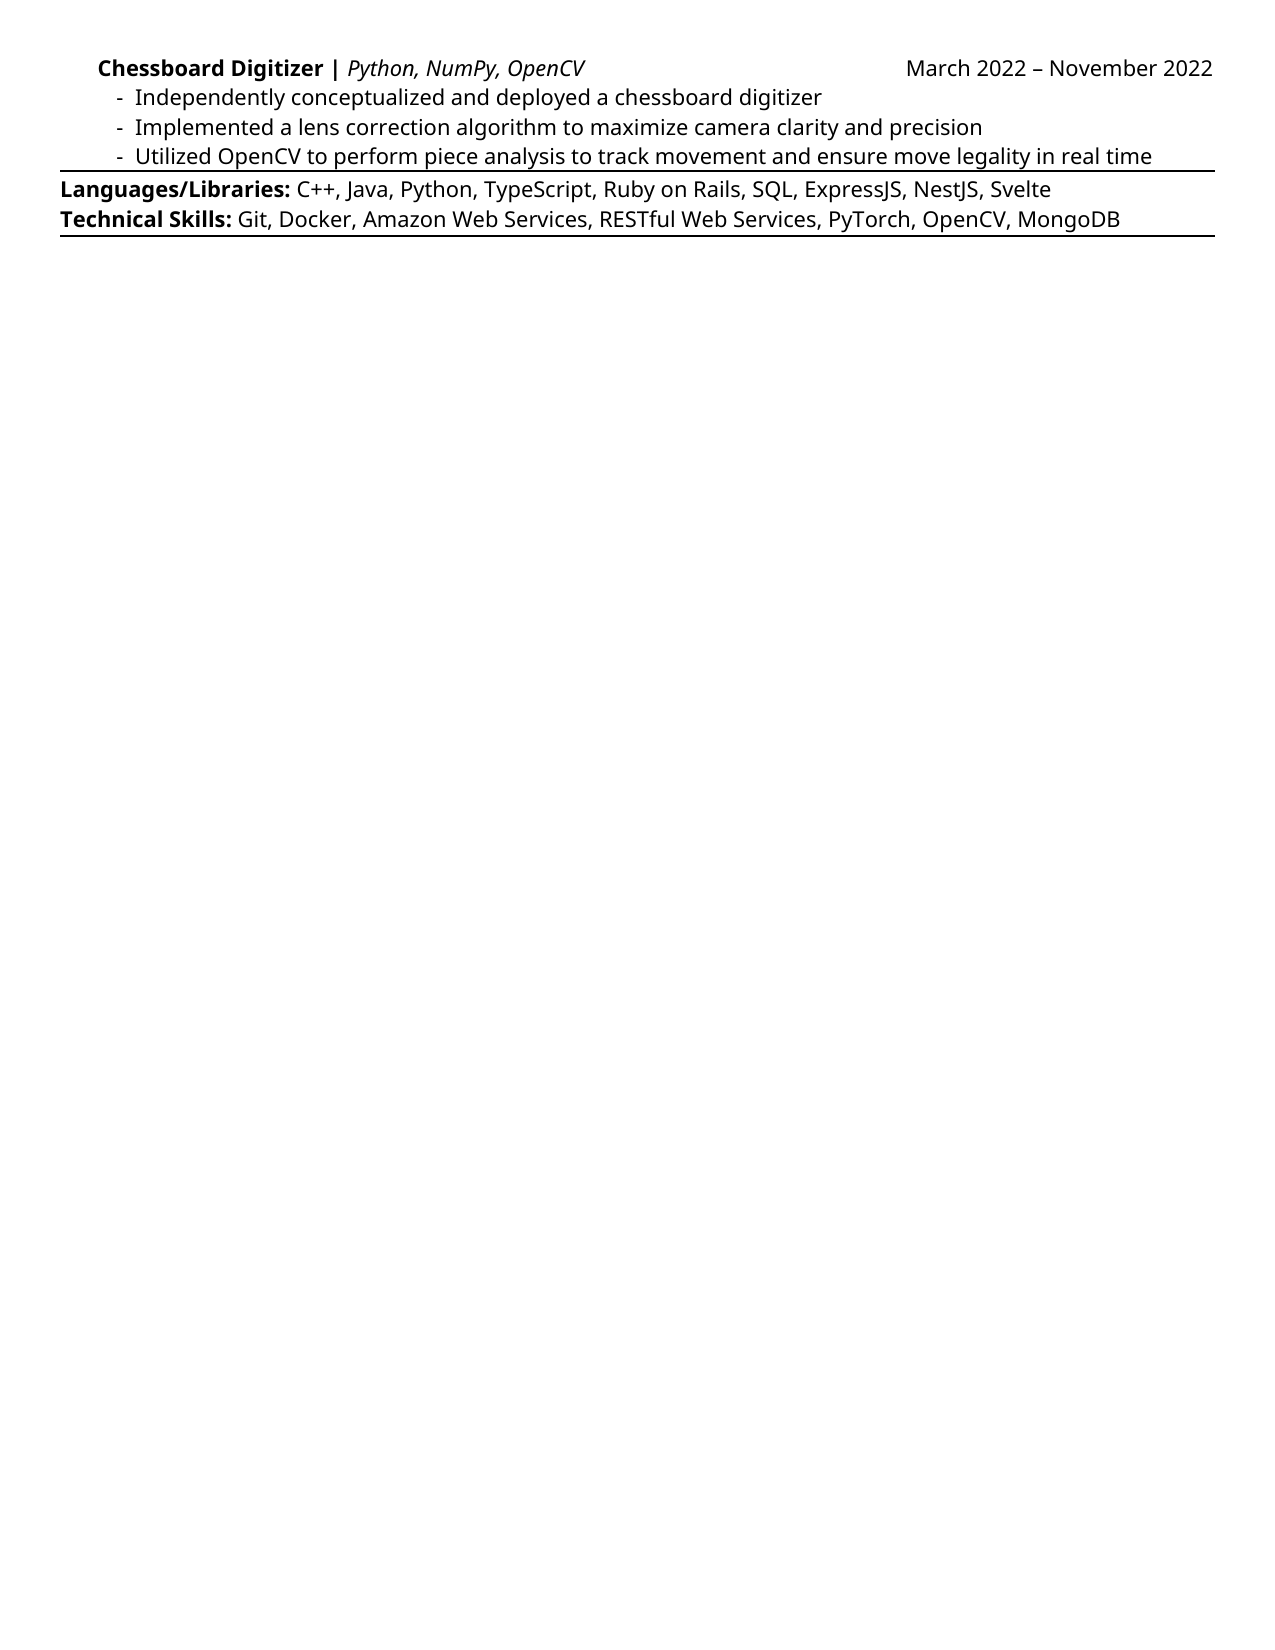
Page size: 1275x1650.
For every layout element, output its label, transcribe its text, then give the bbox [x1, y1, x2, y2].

list Independently conceptualized and deployed a chessboard digitizer [116, 82, 1215, 111]
text Technical Skills: Git, Docker, Amazon Web Services, RESTful Web Services, PyTorch, OpenCV, MongoDB [60, 200, 1215, 235]
list Implemented a lens correction algorithm to maximize camera clarity and precision [116, 111, 1215, 141]
text Chessboard Digitizer | Python, NumPy, OpenCV March 2022 – November 2022 [60, 52, 1215, 82]
text Languages/Libraries: C++, Java, Python, TypeScript, Ruby on Rails, SQL, ExpressJS, NestJS, Svelte [60, 172, 1215, 200]
list Utilized OpenCV to perform piece analysis to track movement and ensure move legality in real time [116, 141, 1215, 170]
